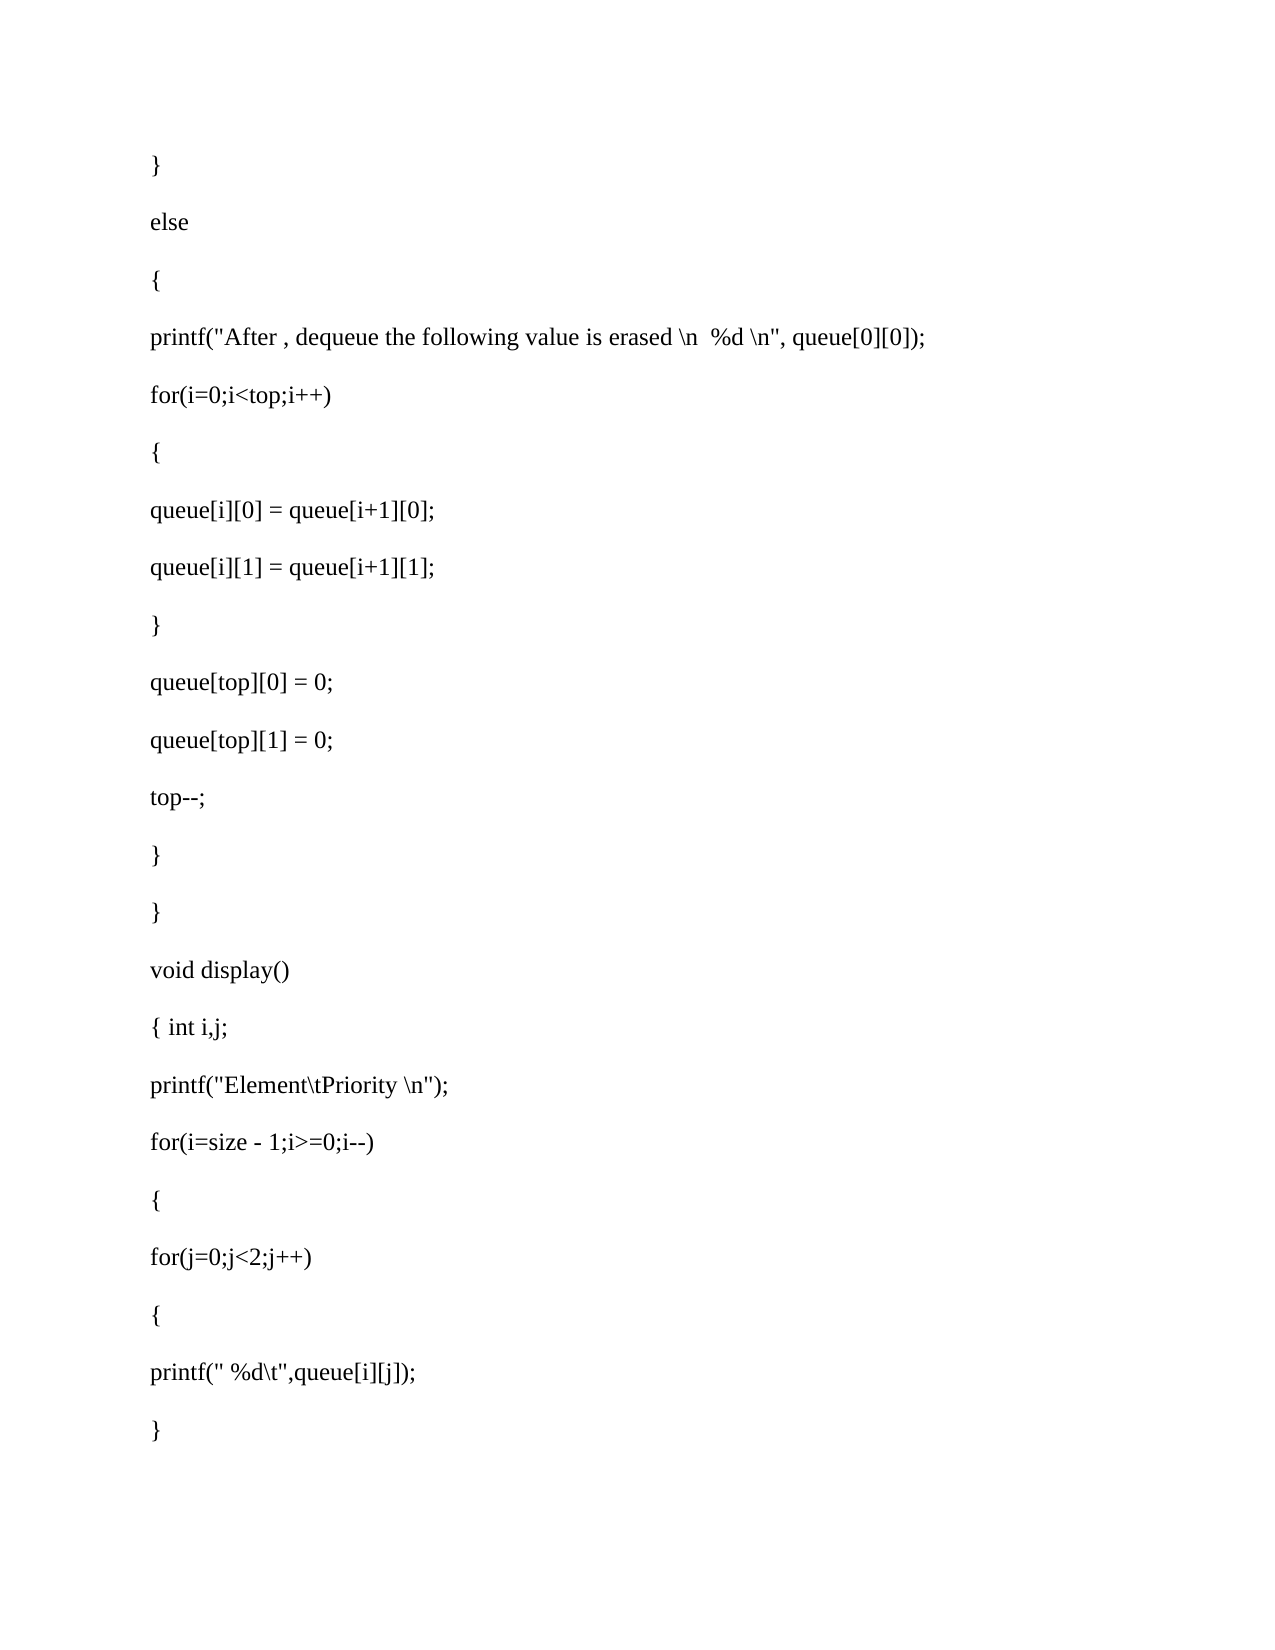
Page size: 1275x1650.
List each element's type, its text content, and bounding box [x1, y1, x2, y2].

text void display() [150, 955, 1125, 984]
text queue[top][1] = 0; [150, 725, 1125, 754]
text } [150, 610, 1125, 639]
text queue[top][0] = 0; [150, 667, 1125, 696]
text } [150, 897, 1125, 926]
text printf(" %d\t",queue[i][j]); [150, 1357, 1125, 1386]
text { [150, 1300, 1125, 1329]
text { [150, 1185, 1125, 1214]
text queue[i][0] = queue[i+1][0]; [150, 495, 1125, 524]
text { int i,j; [150, 1012, 1125, 1041]
text queue[i][1] = queue[i+1][1]; [150, 552, 1125, 581]
text } [150, 1415, 1125, 1444]
text { [150, 265, 1125, 294]
text top--; [150, 782, 1125, 811]
text } [150, 150, 1125, 179]
text { [150, 437, 1125, 466]
text for(i=0;i<top;i++) [150, 380, 1125, 409]
text else [150, 207, 1125, 236]
text for(j=0;j<2;j++) [150, 1242, 1125, 1271]
text printf("After , dequeue the following value is erased \n %d \n", queue[0][0]); [150, 322, 1125, 351]
text } [150, 840, 1125, 869]
text printf("Element\tPriority \n"); [150, 1070, 1125, 1099]
text for(i=size - 1;i>=0;i--) [150, 1127, 1125, 1156]
